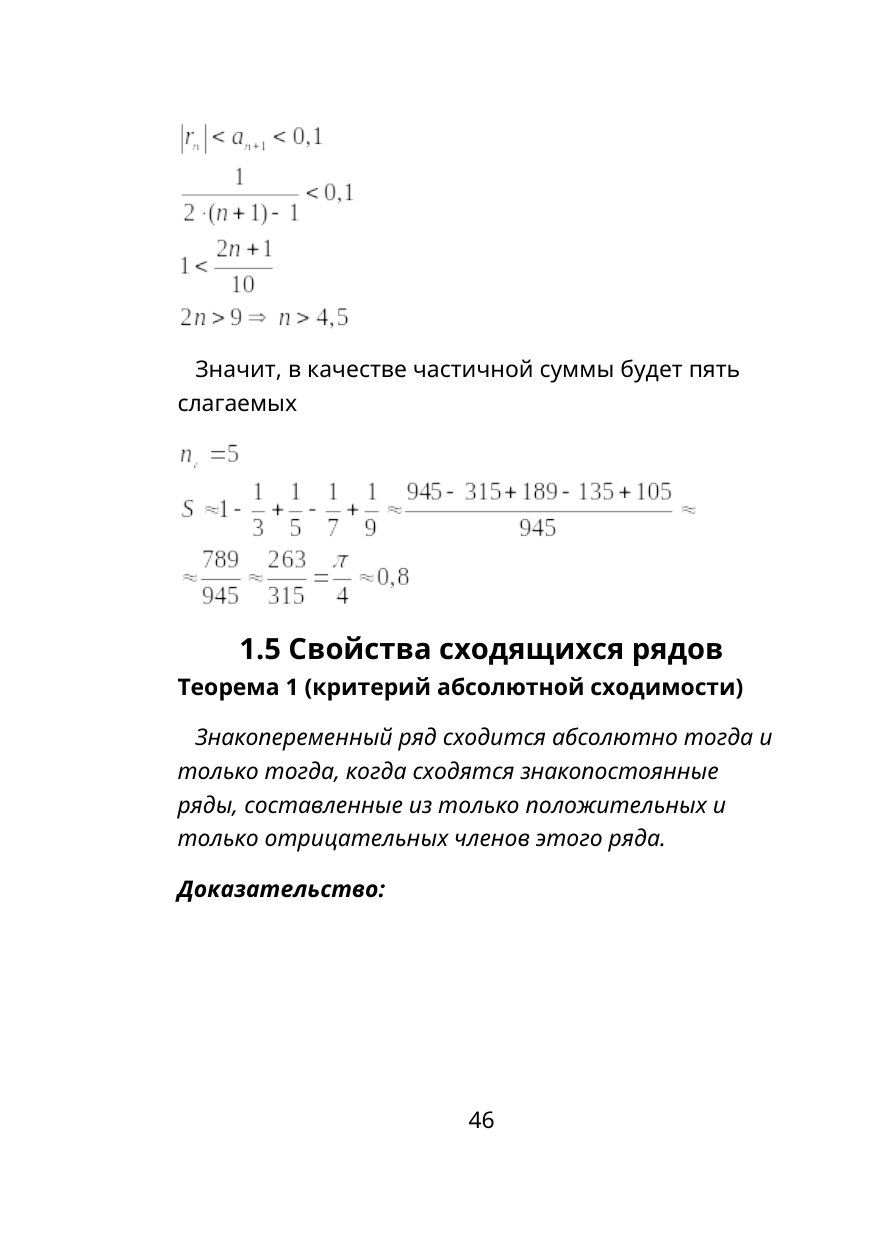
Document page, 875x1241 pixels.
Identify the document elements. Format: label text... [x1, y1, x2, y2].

text 1.5 Свойства сходящихся рядов [177, 628, 786, 668]
text Доказательство: [177, 873, 786, 904]
text Значит, в качестве частичной суммы будет пять слагаемых [177, 353, 786, 418]
text Знакопеременный ряд сходится абсолютно тогда и только тогда, когда сходятся знакопостоянные ряды, составленные из только положительных и только отрицательных членов этого ряда. [177, 721, 786, 854]
text Теорема 1 (критерий абсолютной сходимости) [177, 671, 786, 702]
